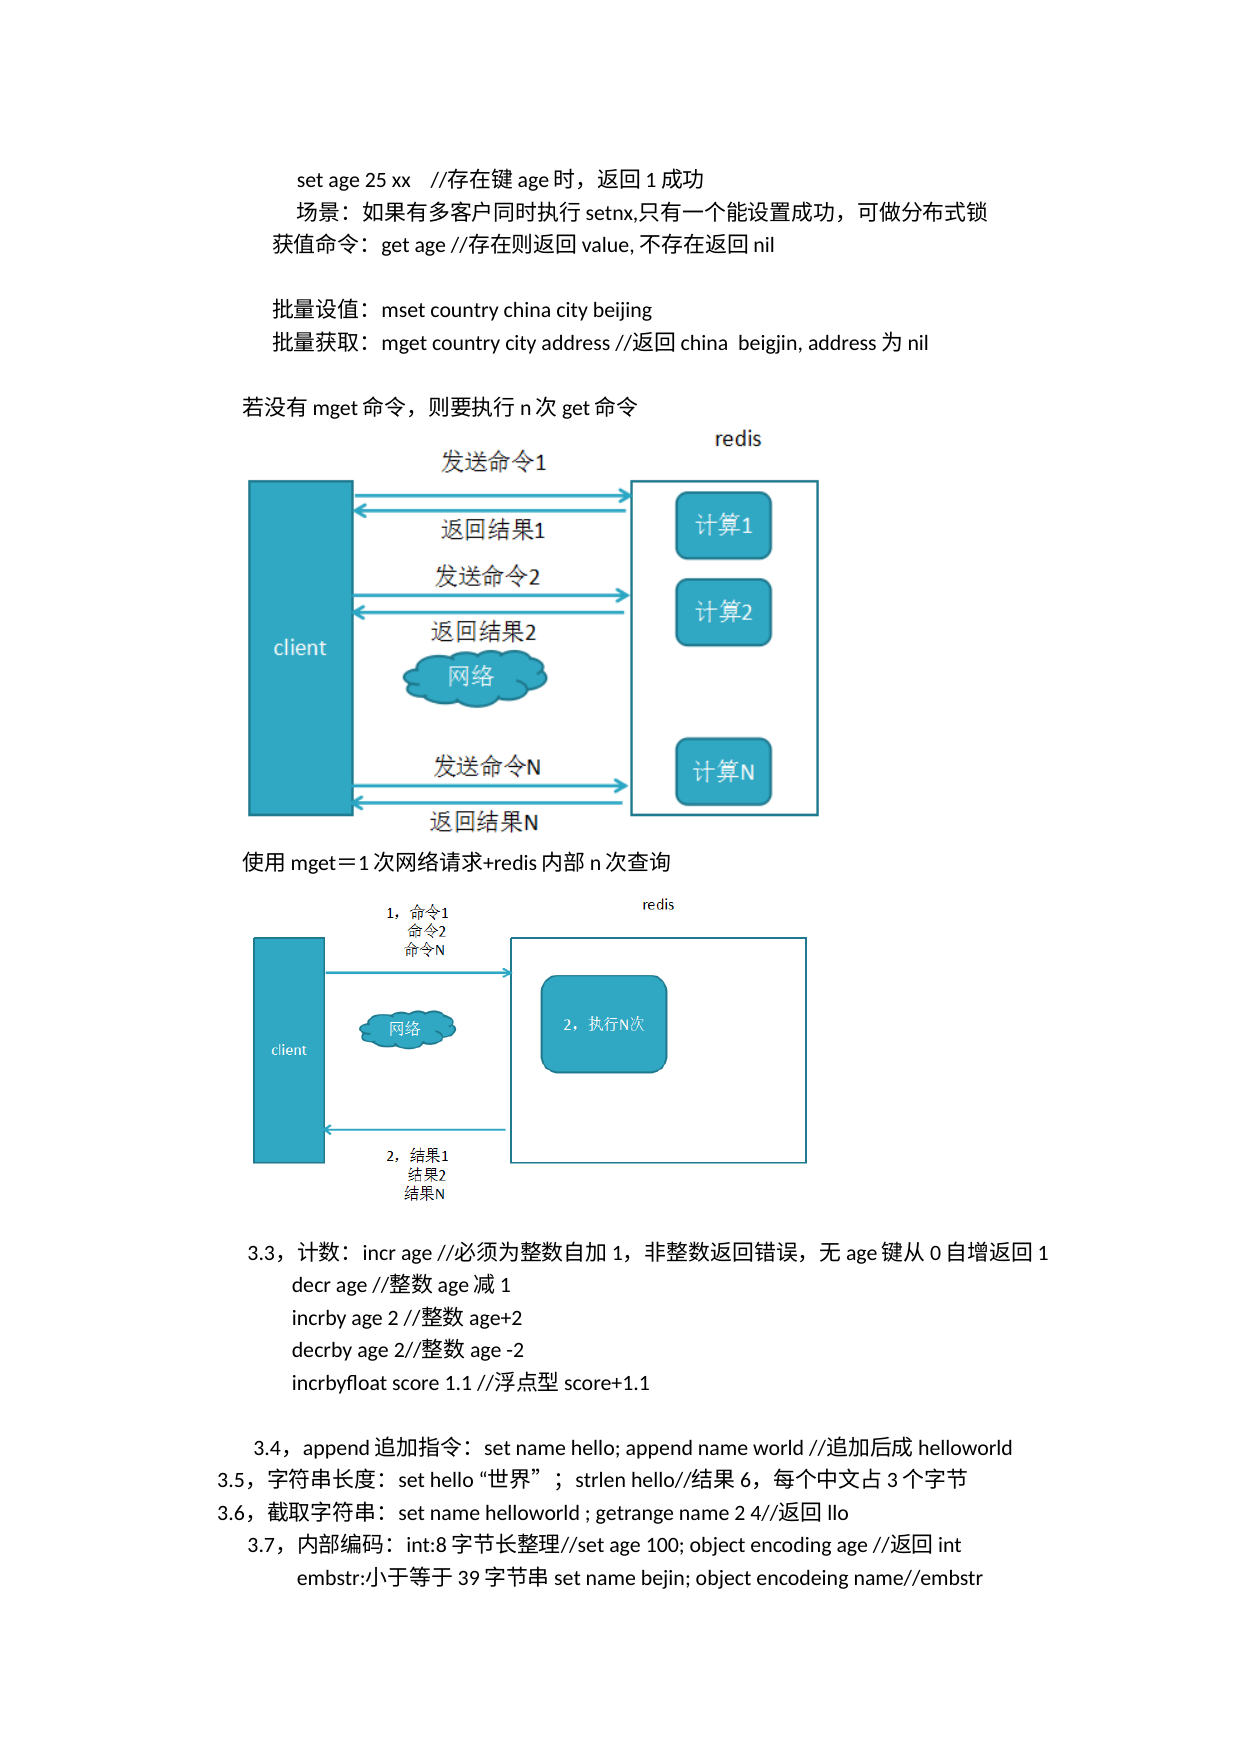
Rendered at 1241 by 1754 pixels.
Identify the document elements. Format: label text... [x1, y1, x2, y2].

list embstr:小于等于39字节串set name bejin; object encodeing name//embstr [242, 1559, 1053, 1592]
list set age 25 xx //存在键age时，返回1成功 [242, 162, 1053, 194]
list decrby age 2//整数age -2 [242, 1332, 1053, 1364]
picture [242, 422, 824, 839]
list 3.5，字符串长度：set hello “世界”；strlen hello//结果6，每个中文占3个字节 [187, 1462, 1053, 1494]
list 批量设值：mset country china city beijing [242, 292, 1053, 324]
list 3.6，截取字符串：set name helloworld ; getrange name 2 4//返回 llo [187, 1494, 1053, 1527]
list 获值命令：get age //存在则返回value, 不存在返回nil [242, 227, 1053, 259]
list 3.7，内部编码：int:8字节长整理//set age 100; object encoding age //返回int [242, 1527, 1053, 1559]
list 3.3，计数：incr age //必须为整数自加1，非整数返回错误，无age键从0自增返回1 [242, 1234, 1053, 1267]
list decr age //整数age减1 [242, 1267, 1053, 1299]
list 场景：如果有多客户同时执行setnx,只有一个能设置成功，可做分布式锁 [242, 194, 1053, 227]
list 若没有mget命令，则要执行n次get命令 [242, 389, 1053, 422]
list incrbyfloat score 1.1 //浮点型score+1.1 [242, 1364, 1053, 1397]
list 批量获取：mget country city address //返回china beigjin, address为nil [242, 324, 1053, 357]
list 3.4，append追加指令：set name hello; append name world //追加后成helloworld [187, 1429, 1053, 1462]
list 使用mget＝1次网络请求+redis内部n次查询 [242, 844, 1053, 877]
picture [242, 877, 810, 1208]
list incrby age 2 //整数age+2 [242, 1299, 1053, 1332]
